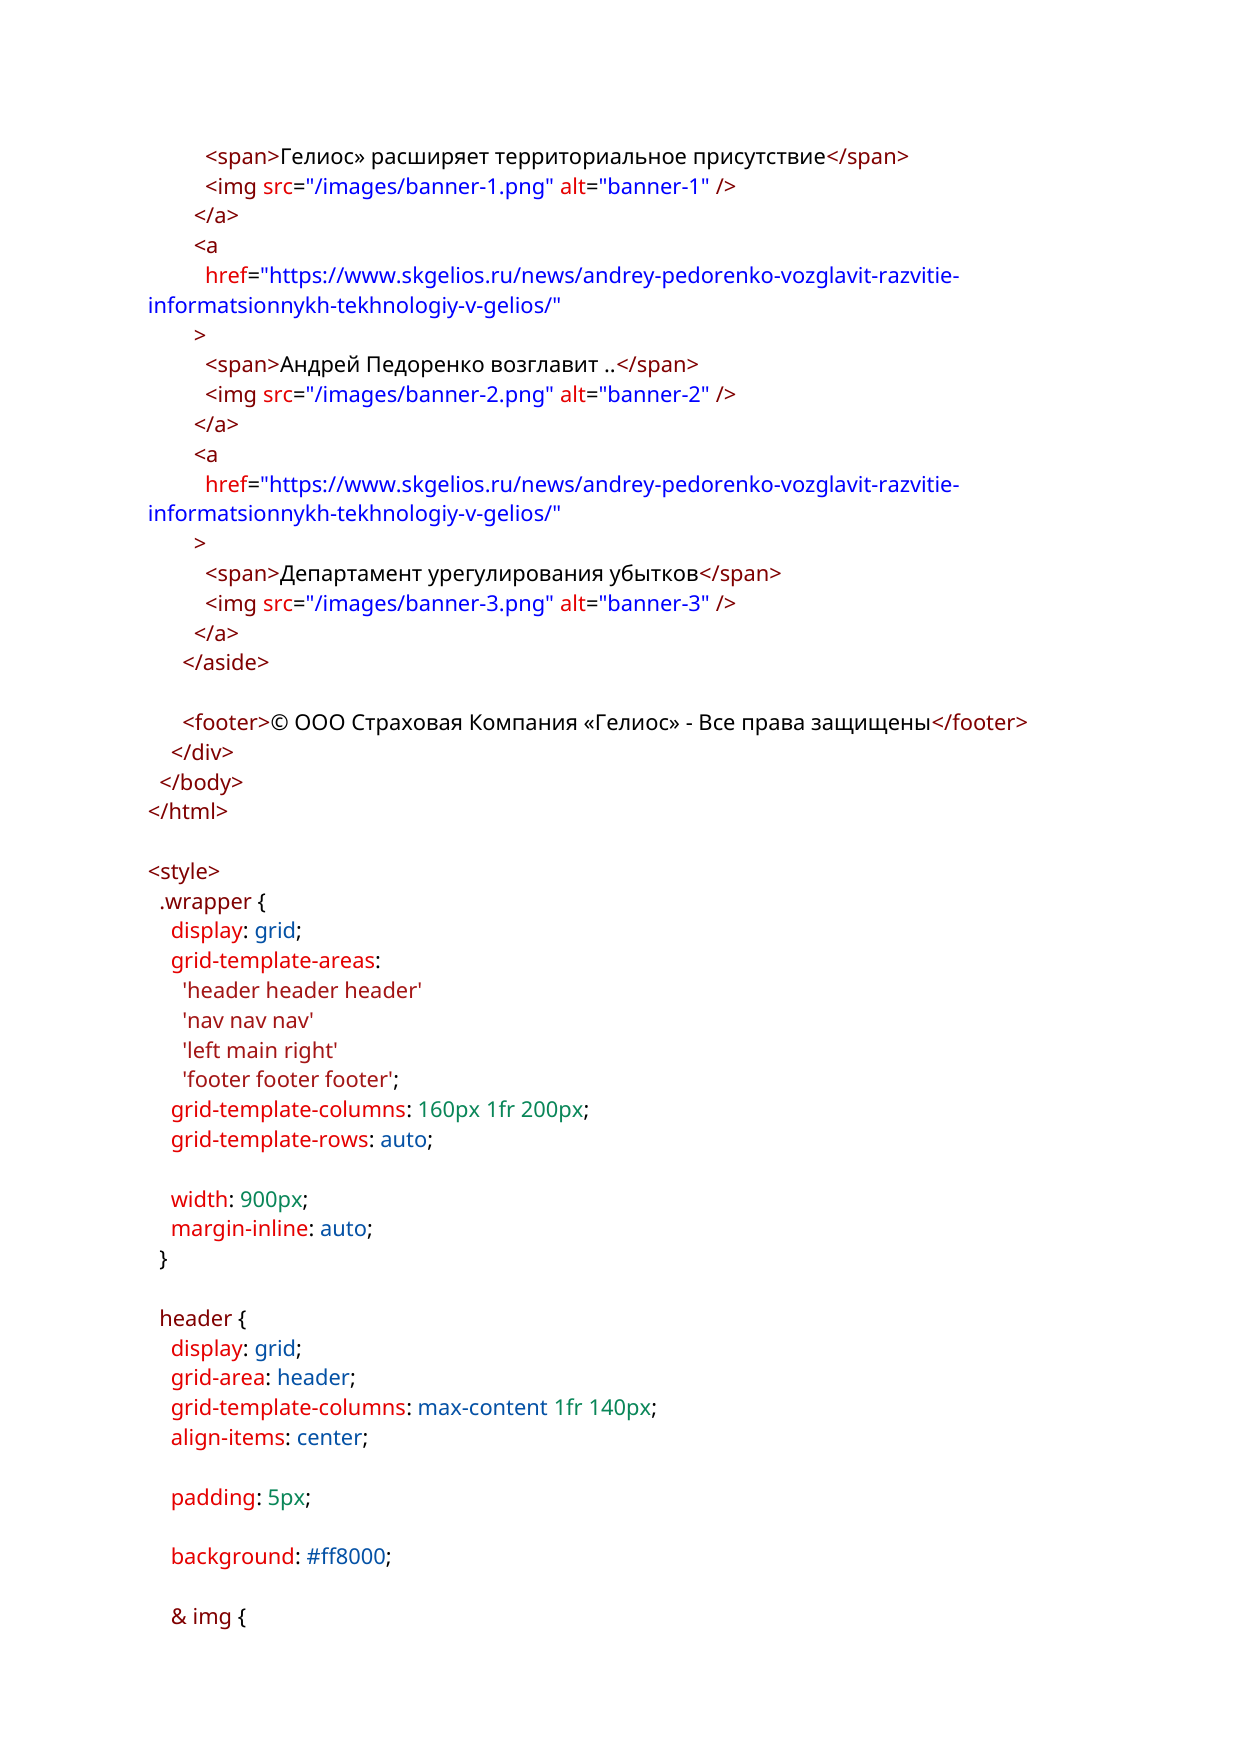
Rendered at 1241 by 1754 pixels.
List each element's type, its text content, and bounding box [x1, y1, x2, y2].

text </a> [148, 409, 1122, 439]
text } [148, 1243, 1122, 1273]
text <style> [148, 856, 1122, 886]
text grid-template-areas: [148, 945, 1122, 975]
text grid-template-rows: auto; [148, 1124, 1122, 1154]
text </html> [148, 796, 1122, 826]
text grid-template-columns: 160px 1fr 200px; [148, 1094, 1122, 1124]
text </aside> [148, 647, 1122, 677]
text align-items: center; [148, 1422, 1122, 1452]
text display: grid; [148, 1333, 1122, 1362]
text </body> [148, 767, 1122, 796]
text <span>Гелиос» расширяет территориальное присутствие</span> [148, 141, 1122, 171]
text href="https://www.skgelios.ru/news/andrey-pedorenko-vozglavit-razvitie-informatsionnykh-tekhnologiy-v-gelios/" [148, 260, 1122, 320]
text width: 900px; [148, 1184, 1122, 1213]
text display: grid; [148, 916, 1122, 945]
text </div> [148, 737, 1122, 767]
text grid-template-columns: max-content 1fr 140px; [148, 1392, 1122, 1422]
text background: #ff8000; [148, 1541, 1122, 1571]
text <span>Андрей Педоренко возглавит ..</span> [148, 349, 1122, 379]
text 'left main right' [148, 1035, 1122, 1064]
text </a> [148, 618, 1122, 647]
text > [148, 528, 1122, 558]
text header { [148, 1303, 1122, 1333]
text padding: 5px; [148, 1482, 1122, 1511]
text 'footer footer footer'; [148, 1064, 1122, 1094]
text <img src="/images/banner-2.png" alt="banner-2" /> [148, 379, 1122, 409]
text href="https://www.skgelios.ru/news/andrey-pedorenko-vozglavit-razvitie-informatsionnykh-tekhnologiy-v-gelios/" [148, 469, 1122, 528]
text .wrapper { [148, 886, 1122, 916]
text & img { [148, 1601, 1122, 1631]
text grid-area: header; [148, 1362, 1122, 1392]
text <img src="/images/banner-1.png" alt="banner-1" /> [148, 171, 1122, 201]
text <a [148, 439, 1122, 469]
text > [148, 320, 1122, 349]
text margin-inline: auto; [148, 1213, 1122, 1243]
text <img src="/images/banner-3.png" alt="banner-3" /> [148, 588, 1122, 618]
text </a> [148, 201, 1122, 230]
text 'nav nav nav' [148, 1005, 1122, 1035]
text <footer>© ООО Страховая Компания «Гелиос» - Все права защищены</footer> [148, 707, 1122, 737]
text 'header header header' [148, 975, 1122, 1005]
text <span>Департамент урегулирования убытков</span> [148, 558, 1122, 588]
text <a [148, 230, 1122, 260]
